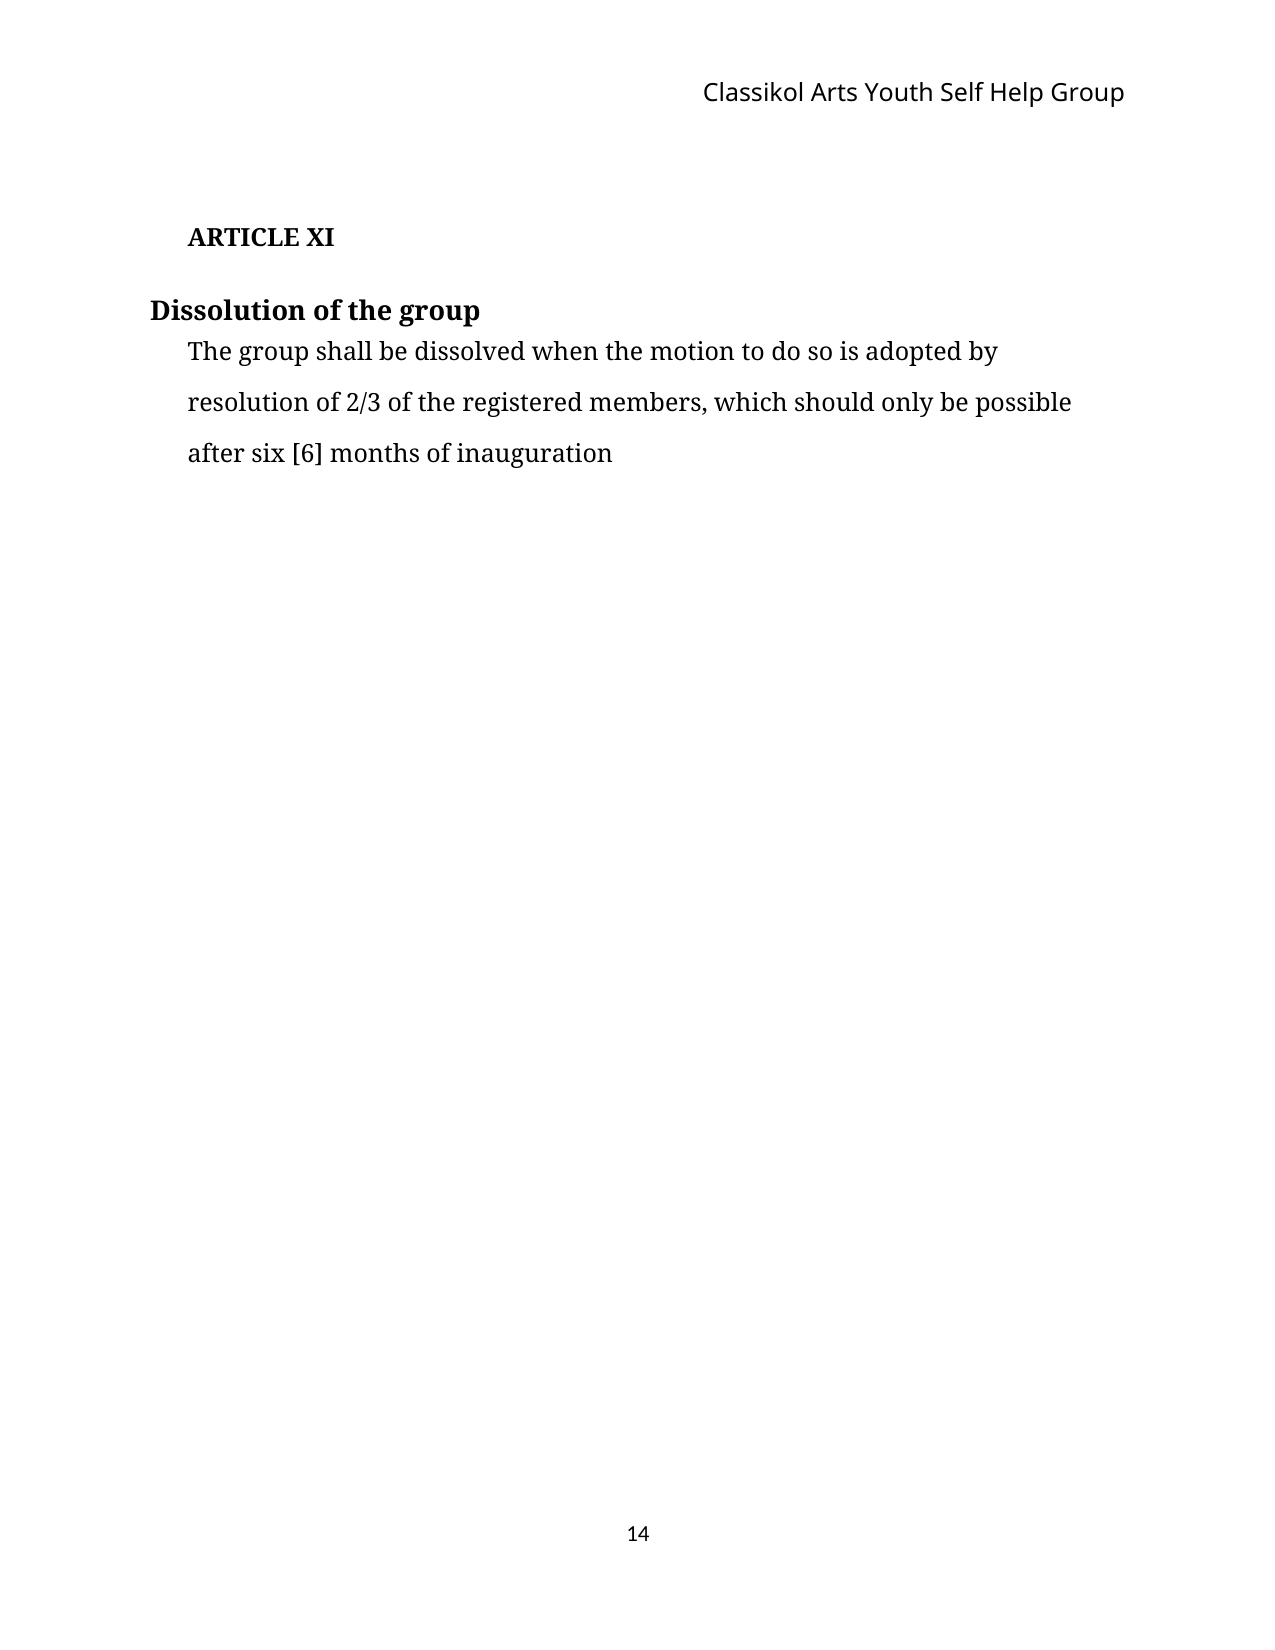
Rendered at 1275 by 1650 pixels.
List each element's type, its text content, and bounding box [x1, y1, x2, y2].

text The group shall be dissolved when the motion to do so is adopted by resolution of 2/3 of the registered members, which should only be possible after six [6] months of inauguration [187, 334, 1125, 470]
text ARTICLE XI [187, 220, 1125, 254]
subtitle Dissolution of the group [150, 292, 1125, 328]
